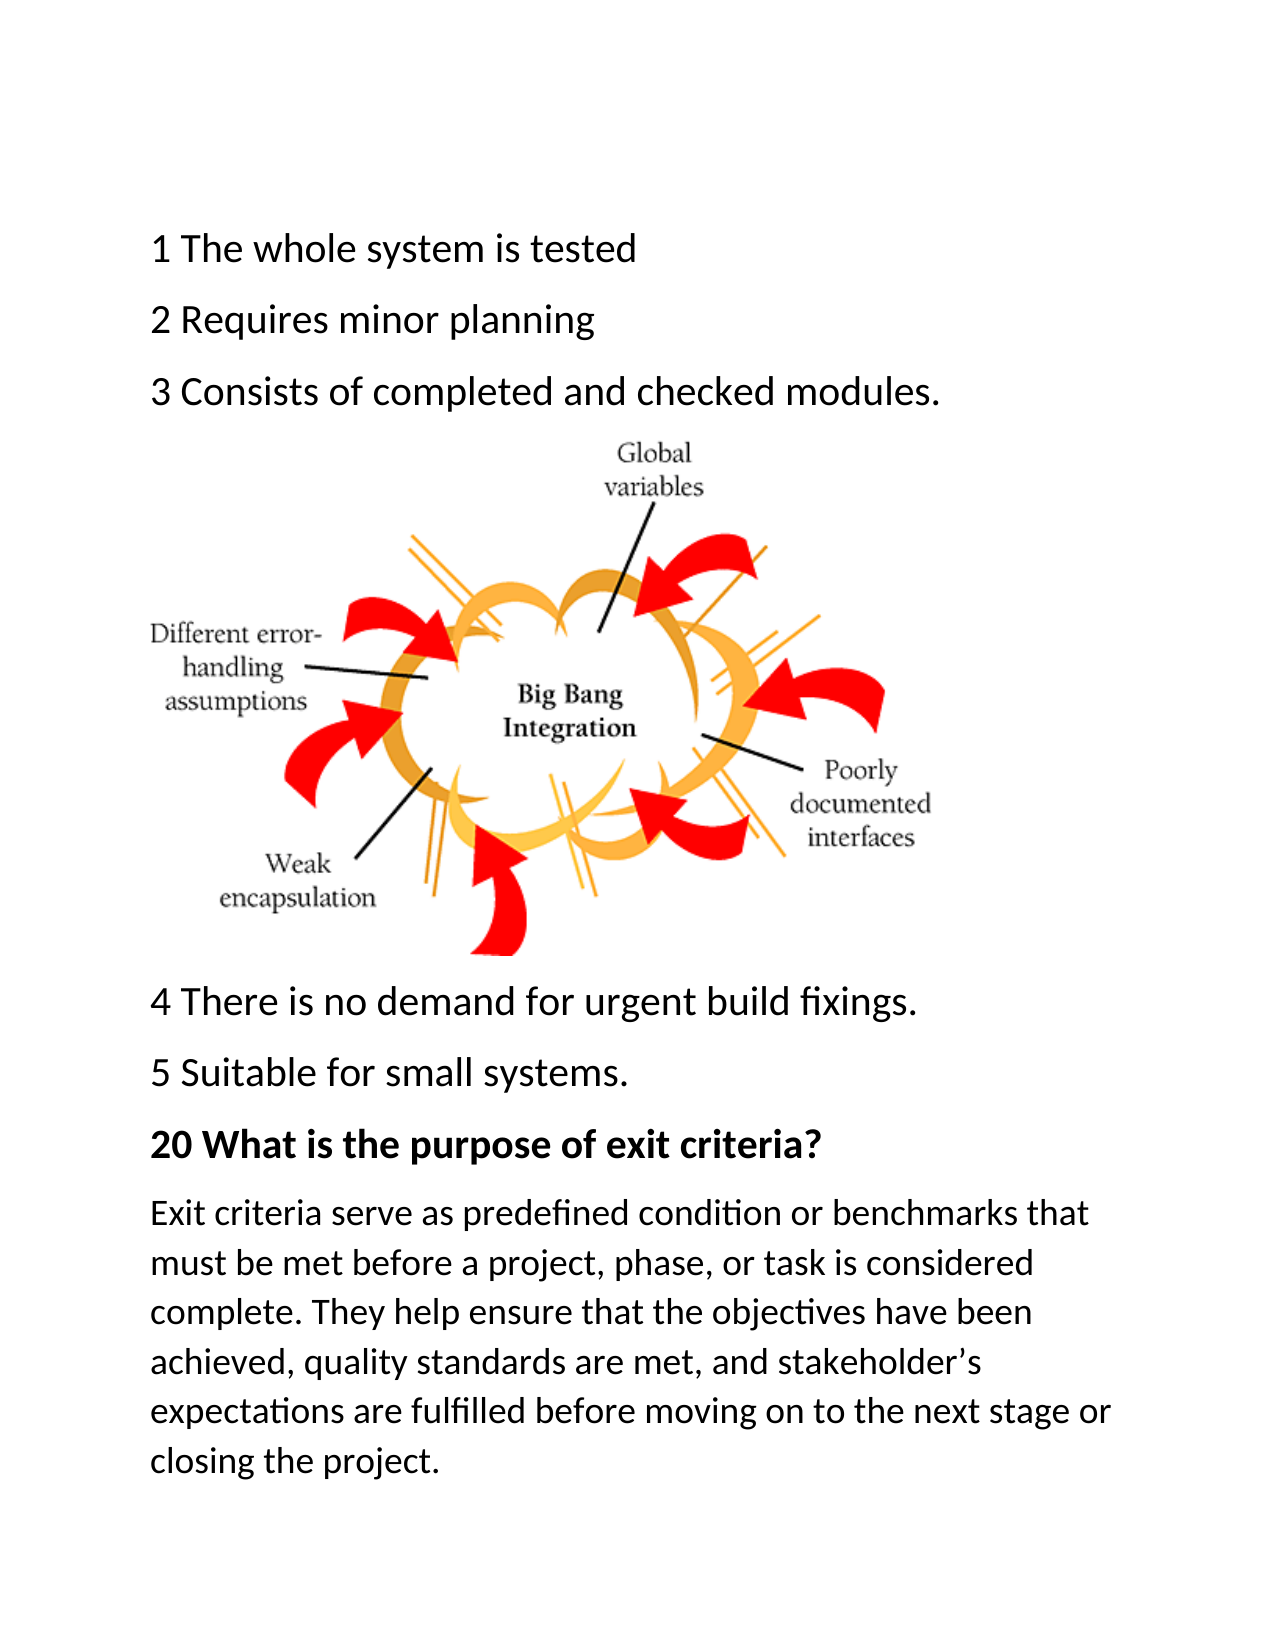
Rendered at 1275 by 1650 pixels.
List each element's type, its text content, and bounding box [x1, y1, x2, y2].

picture [150, 436, 932, 956]
text 3 Consists of completed and checked modules. [150, 365, 1125, 416]
text 5 Suitable for small systems. [150, 1046, 1125, 1097]
text 4 There is no demand for urgent build fixings. [150, 974, 1125, 1025]
text 20 What is the purpose of exit criteria? [150, 1118, 1125, 1168]
text 2 Requires minor planning [150, 293, 1125, 344]
text Exit criteria serve as predefined condition or benchmarks that must be met before a project, phase, or task is considered complete. They help ensure that the objectives have been achieved, quality standards are met, and stakeholder’s expectations are fulfilled before moving on to the next stage or closing the project. [150, 1189, 1125, 1482]
text 1 The whole system is tested [150, 222, 1125, 272]
